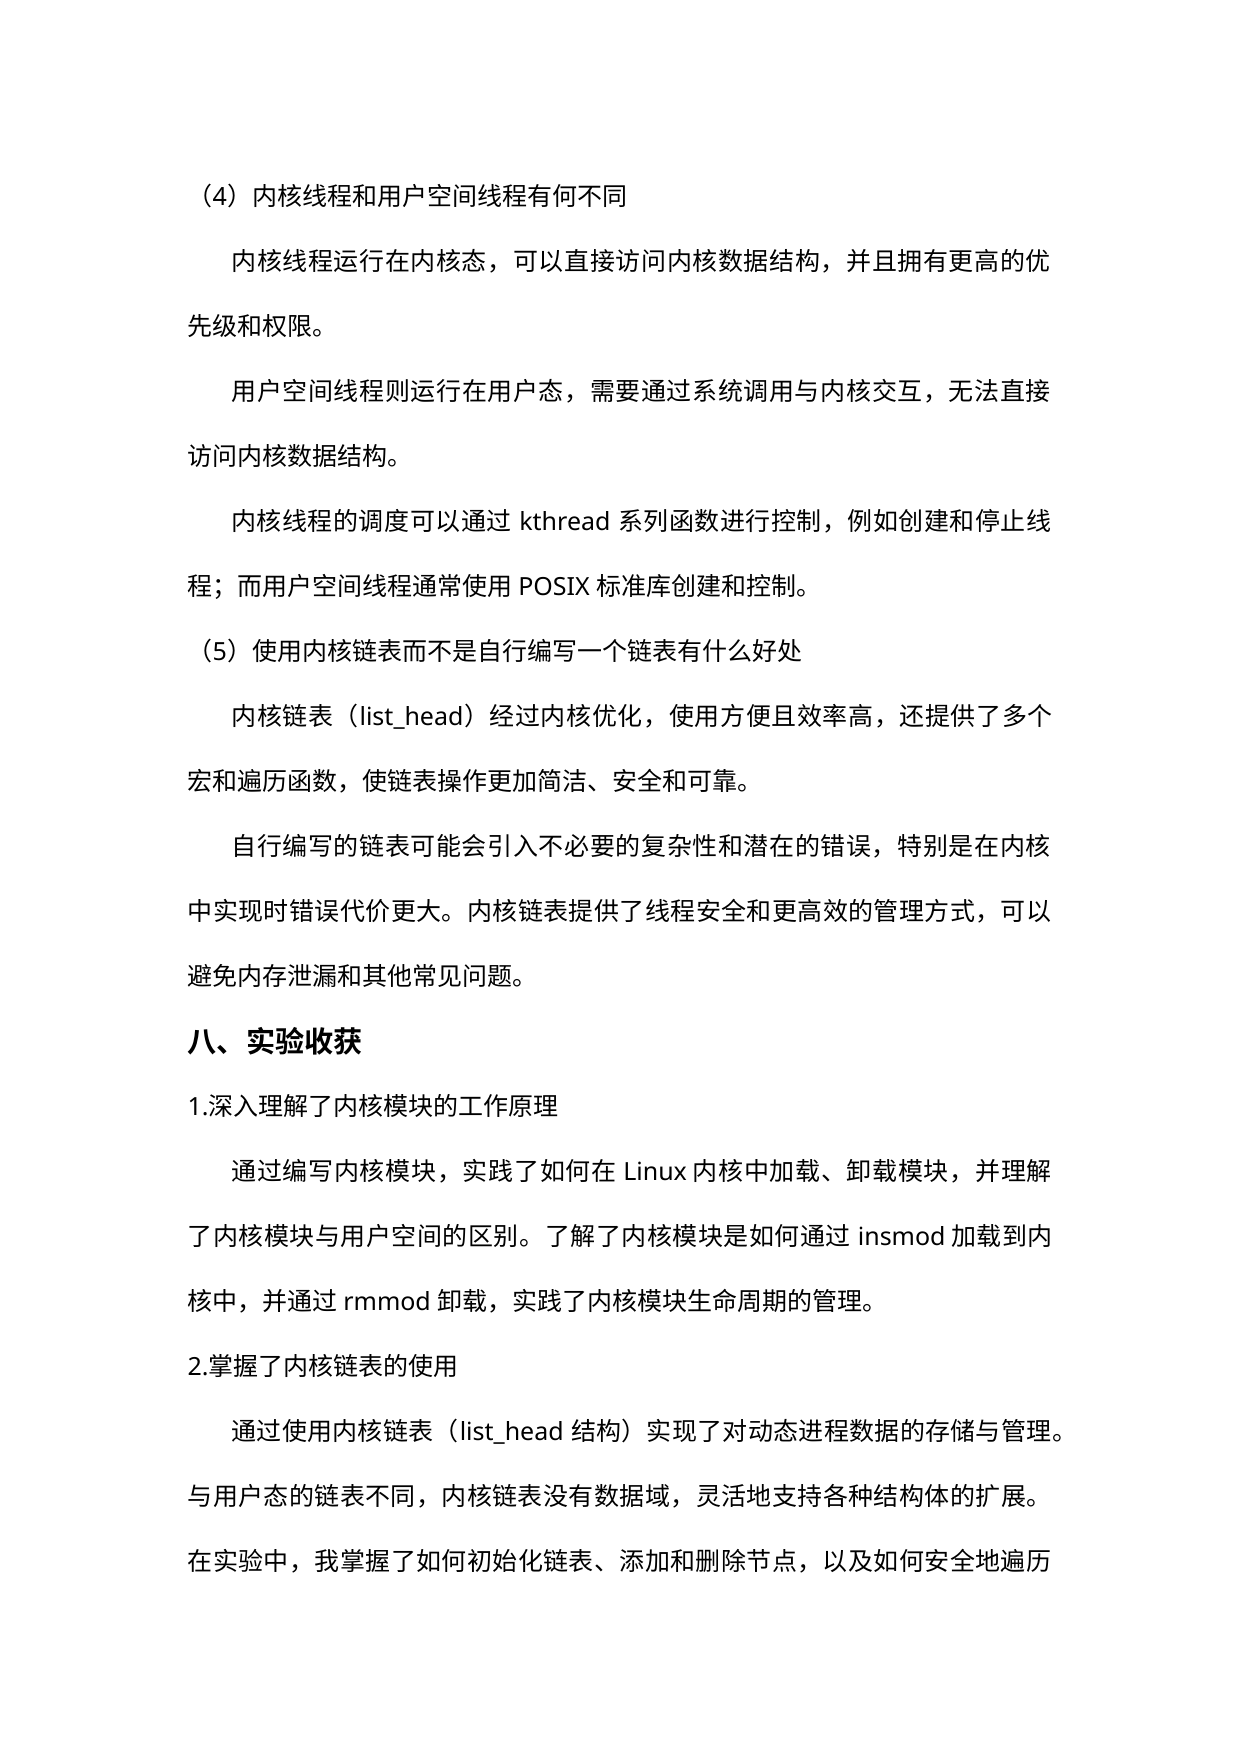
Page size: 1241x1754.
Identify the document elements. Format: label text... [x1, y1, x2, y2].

text 自行编写的链表可能会引入不必要的复杂性和潜在的错误，特别是在内核中实现时错误代价更大。内核链表提供了线程安全和更高效的管理方式，可以避免内存泄漏和其他常见问题。 [187, 812, 1053, 1007]
text （5）使用内核链表而不是自行编写一个链表有什么好处 [187, 617, 1053, 682]
text 1.深入理解了内核模块的工作原理 [187, 1072, 1053, 1137]
text 2.掌握了内核链表的使用 [187, 1332, 1053, 1397]
text （4）内核线程和用户空间线程有何不同 [187, 162, 1053, 227]
text 内核线程运行在内核态，可以直接访问内核数据结构，并且拥有更高的优先级和权限。 [187, 227, 1053, 357]
text 八、实验收获 [187, 1007, 1053, 1072]
text 内核线程的调度可以通过 kthread 系列函数进行控制，例如创建和停止线程；而用户空间线程通常使用 POSIX 标准库创建和控制。 [187, 487, 1053, 617]
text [187, 1397, 1053, 1592]
text 通过编写内核模块，实践了如何在Linux内核中加载、卸载模块，并理解了内核模块与用户空间的区别。了解了内核模块是如何通过insmod加载到内核中，并通过 rmmod 卸载，实践了内核模块生命周期的管理。 [187, 1137, 1053, 1332]
text 内核链表（list_head）经过内核优化，使用方便且效率高，还提供了多个宏和遍历函数，使链表操作更加简洁、安全和可靠​。 [187, 682, 1053, 812]
text 用户空间线程则运行在用户态，需要通过系统调用与内核交互，无法直接访问内核数据结构。 [187, 357, 1053, 487]
